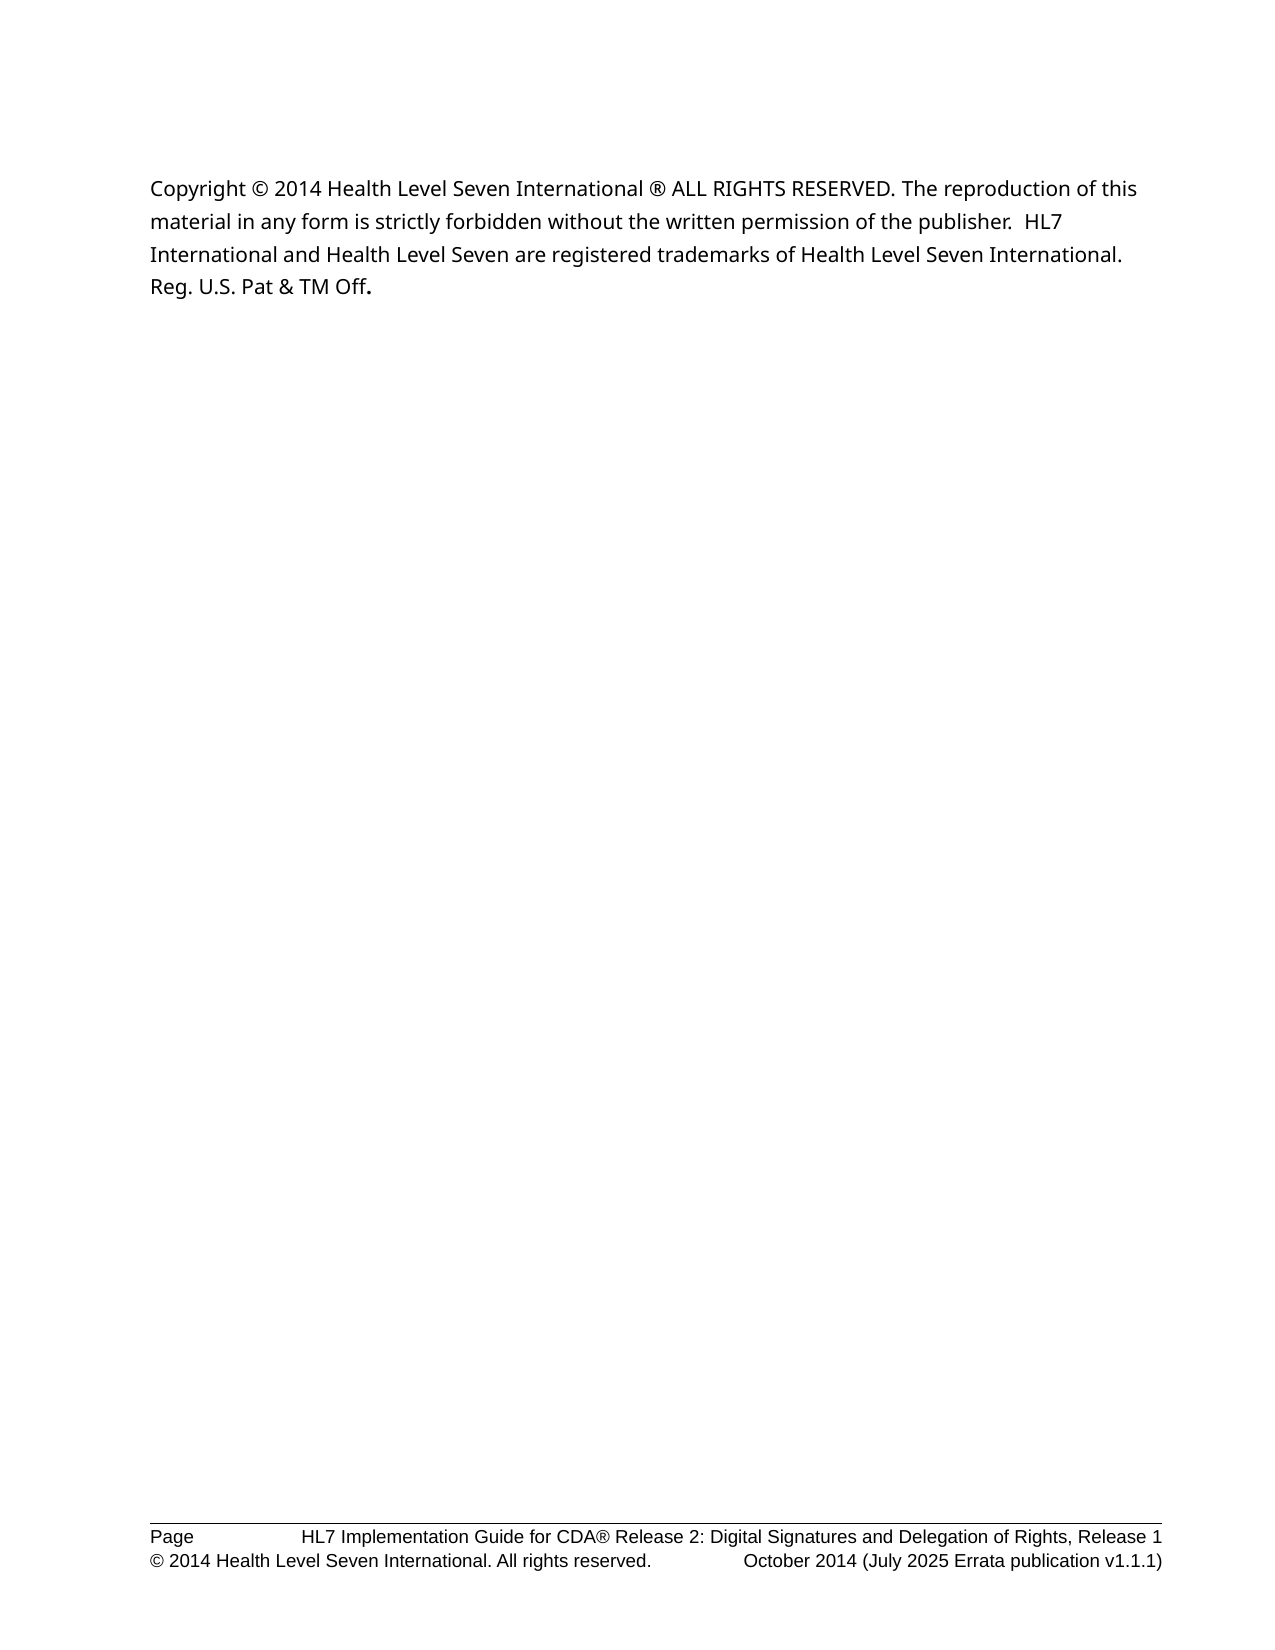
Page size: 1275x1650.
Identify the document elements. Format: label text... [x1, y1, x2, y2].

text Copyright © 2014 Health Level Seven International ® ALL RIGHTS RESERVED. The reproduction of this material in any form is strictly forbidden without the written permission of the publisher. HL7 International and Health Level Seven are registered trademarks of Health Level Seven International. Reg. U.S. Pat & TM Off. [150, 174, 1162, 301]
